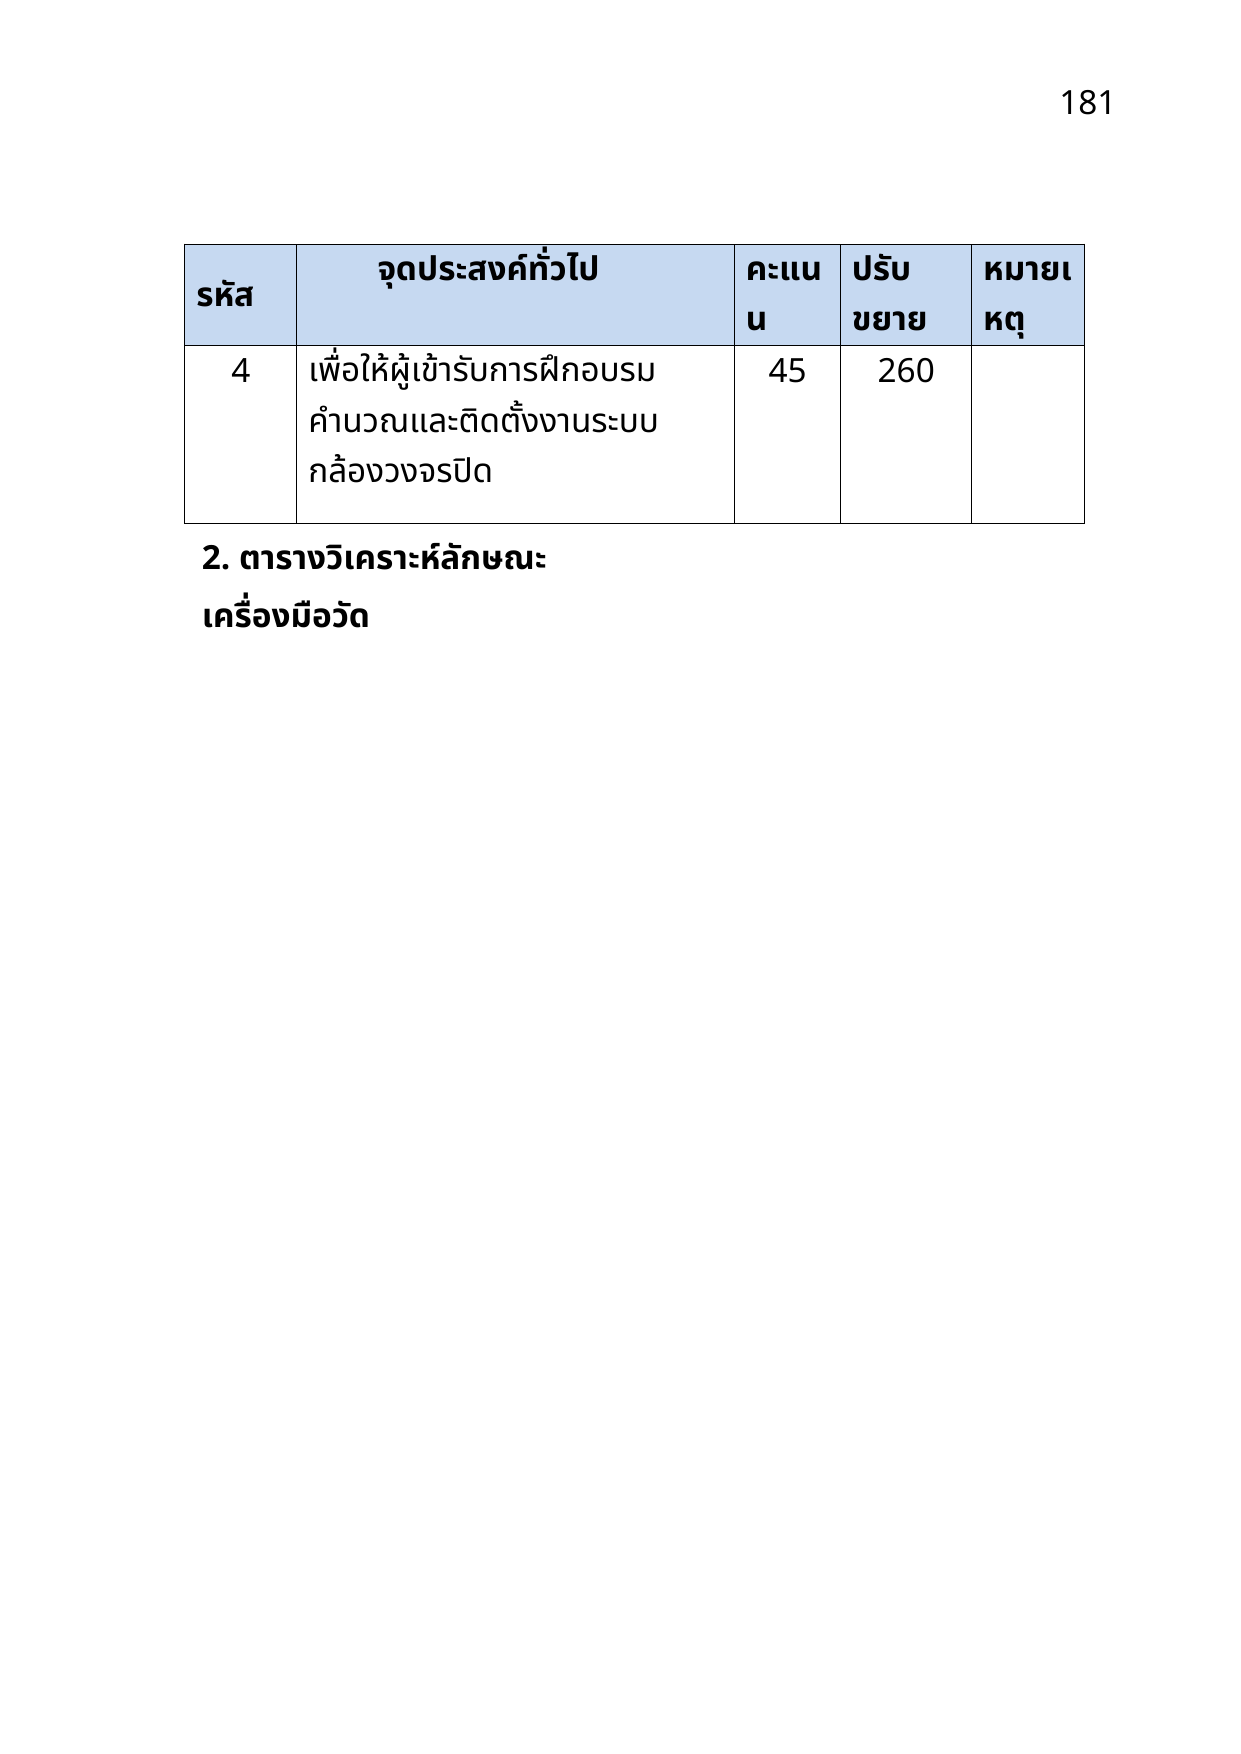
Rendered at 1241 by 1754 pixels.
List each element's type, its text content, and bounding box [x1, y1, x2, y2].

table_header รหัส [185, 245, 296, 345]
table_cell 4 [185, 346, 296, 522]
table_cell 260 [841, 346, 971, 522]
table_cell [972, 346, 1084, 522]
table_header ปรับขยาย [841, 245, 971, 345]
table_cell 45 [735, 346, 840, 522]
text 2. ตารางวิเคราะห์ลักษณะเครื่องมือวัด [202, 534, 553, 643]
table_header หมายเหตุ [972, 245, 1084, 345]
table_cell เพื่อให้ผู้เข้ารับการฝึกอบรมคำนวณและติดตั้งงานระบบกล้องวงจรปิด [297, 346, 734, 522]
table_header จุดประสงค์ทั่วไป [297, 245, 734, 345]
table_header คะแนน [735, 245, 840, 345]
